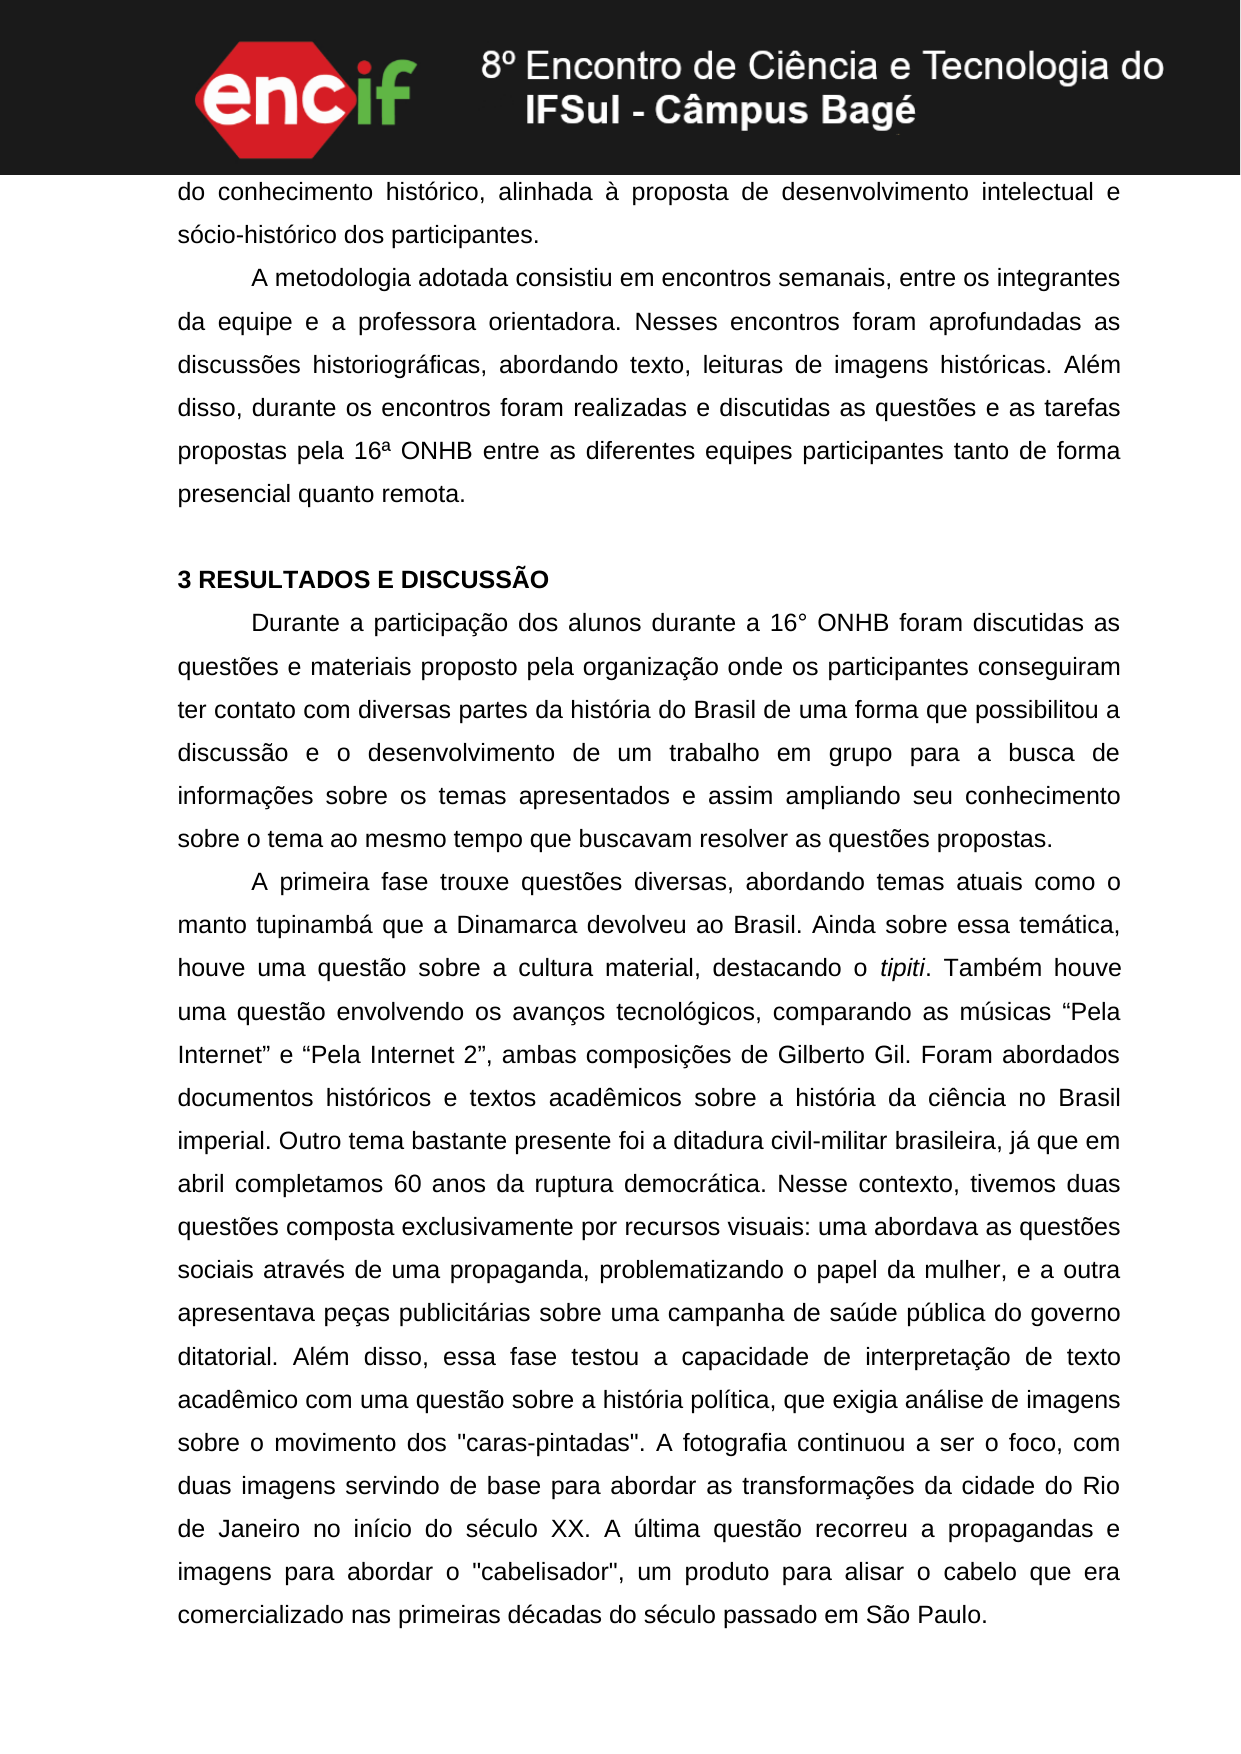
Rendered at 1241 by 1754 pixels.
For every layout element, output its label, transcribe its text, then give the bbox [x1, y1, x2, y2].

text Durante a participação dos alunos durante a 16° ONHB foram discutidas as questões e materiais proposto pela organização onde os participantes conseguiram ter contato com diversas partes da história do Brasil de uma forma que possibilitou a discussão e o desenvolvimento de um trabalho em grupo para a busca de informações sobre os temas apresentados e assim ampliando seu conhecimento sobre o tema ao mesmo tempo que buscavam resolver as questões propostas. [177, 608, 1122, 853]
picture [0, 0, 1241, 175]
text A primeira fase trouxe questões diversas, abordando temas atuais como o manto tupinambá que a Dinamarca devolveu ao Brasil. Ainda sobre essa temática, houve uma questão sobre a cultura material, destacando o tipiti. Também houve uma questão envolvendo os avanços tecnológicos, comparando as músicas “Pela Internet” e “Pela Internet 2”, ambas composições de Gilberto Gil. Foram abordados documentos históricos e textos acadêmicos sobre a história da ciência no Brasil imperial. Outro tema bastante presente foi a ditadura civil-militar brasileira, já que em abril completamos 60 anos da ruptura democrática. Nesse contexto, tivemos duas questões composta exclusivamente por recursos visuais: uma abordava as questões sociais através de uma propaganda, problematizando o papel da mulher, e a outra apresentava peças publicitárias sobre uma campanha de saúde pública do governo ditatorial. Além disso, essa fase testou a capacidade de interpretação de texto acadêmico com uma questão sobre a história política, que exigia análise de imagens sobre o movimento dos "caras-pintadas". A fotografia continuou a ser o foco, com duas imagens servindo de base para abordar as transformações da cidade do Rio de Janeiro no início do século XX. A última questão recorreu a propagandas e imagens para abordar o "cabelisador", um produto para alisar o cabelo que era comercializado nas primeiras décadas do século passado em São Paulo. [177, 867, 1122, 1629]
text A metodologia adotada consistiu em encontros semanais, entre os integrantes da equipe e a professora orientadora. Nesses encontros foram aprofundadas as discussões historiográficas, abordando texto, leituras de imagens históricas. Além disso, durante os encontros foram realizadas e discutidas as questões e as tarefas propostas pela 16ª ONHB entre as diferentes equipes participantes tanto de forma presencial quanto remota. [177, 263, 1122, 508]
text 3 RESULTADOS E DISCUSSÃO [177, 565, 1122, 594]
